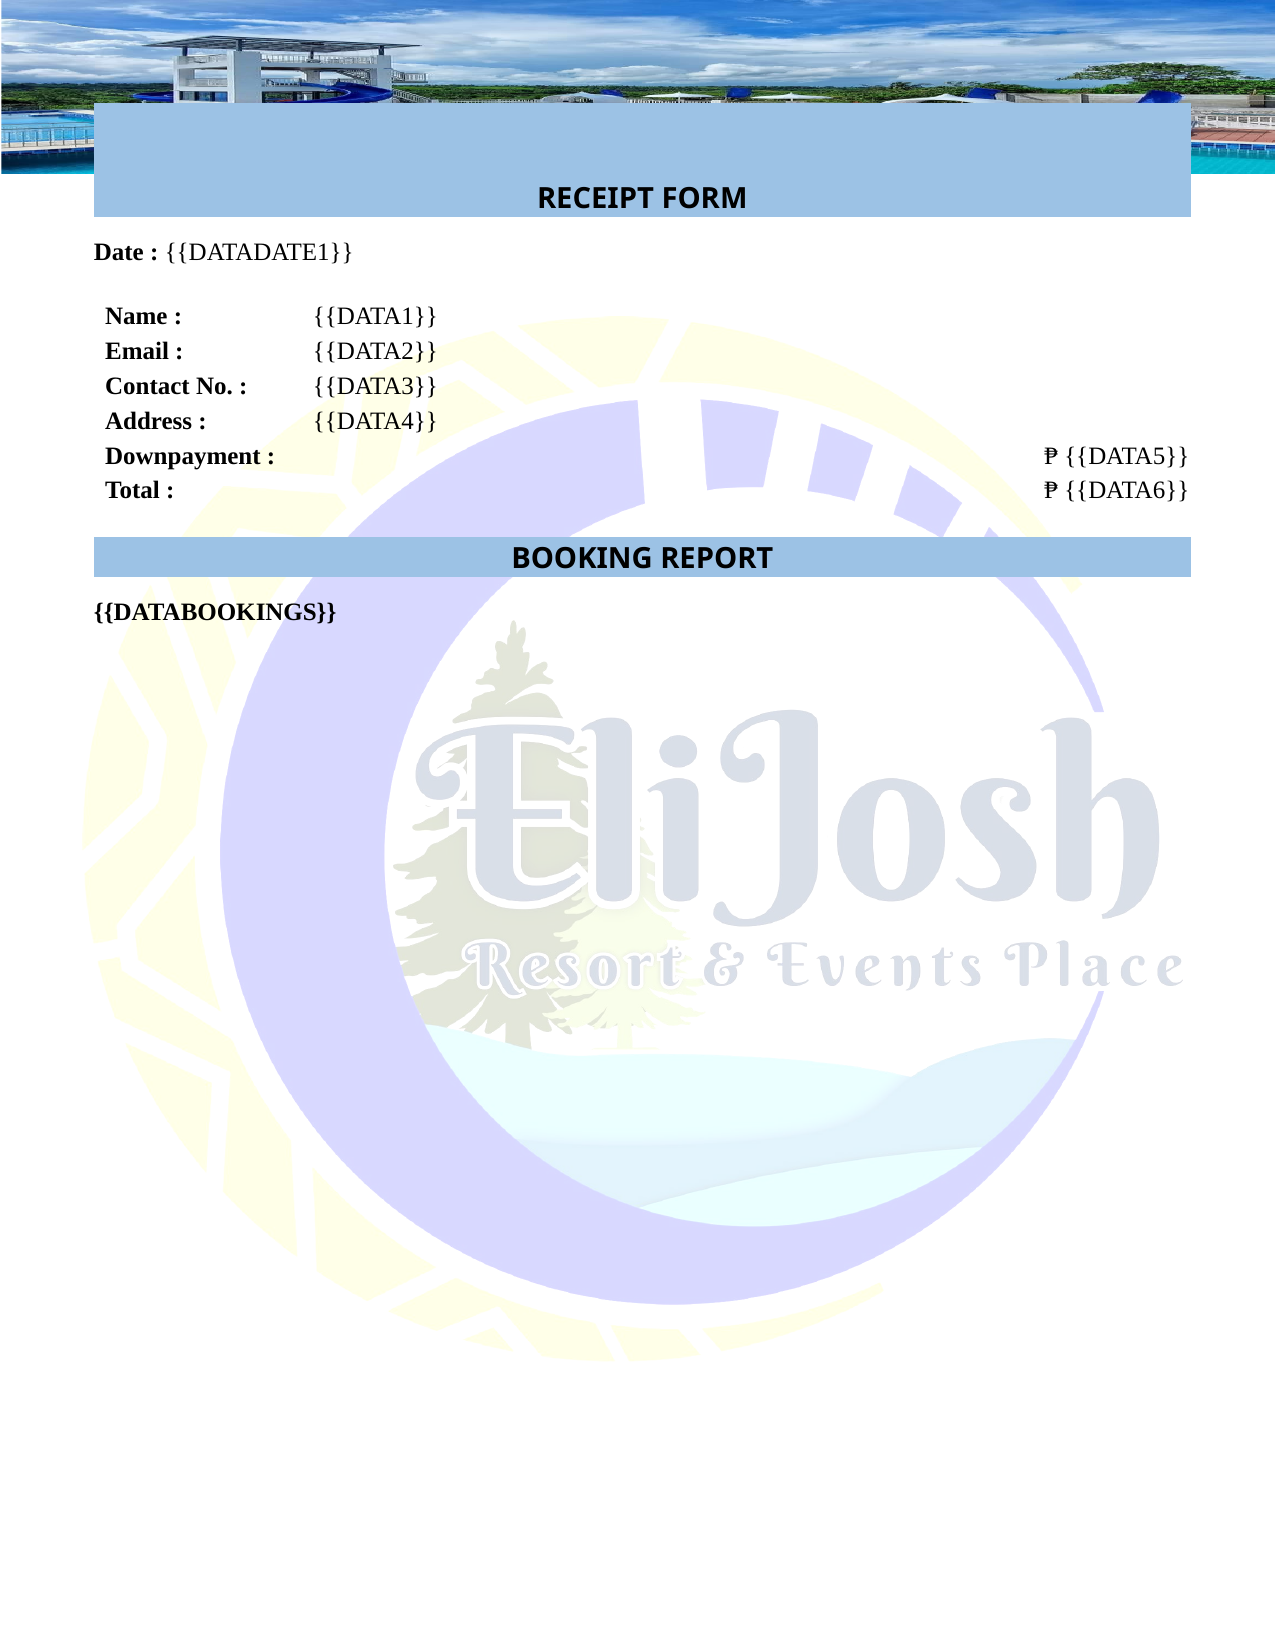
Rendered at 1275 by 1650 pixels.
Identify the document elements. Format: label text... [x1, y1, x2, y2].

table_cell ₱ {{DATA5}} [301, 439, 1200, 472]
text BOOKING REPORT [94, 537, 1191, 577]
table_cell {{DATA4}} [301, 403, 1200, 438]
table_cell ₱ {{DATA6}} [301, 473, 1200, 506]
table_header Name : [94, 299, 301, 333]
table_cell Address : [94, 403, 301, 438]
table_header {{DATA1}} [301, 299, 1200, 333]
picture [1, 0, 1275, 174]
text RECEIPT FORM [94, 103, 1191, 217]
table_cell Downpayment : [94, 439, 301, 472]
table_cell {{DATA3}} [301, 369, 1200, 402]
text {{DATABOOKINGS}} [94, 597, 1191, 626]
table_cell Total : [94, 473, 301, 506]
table_cell Contact No. : [94, 369, 301, 402]
table_cell Email : [94, 333, 301, 368]
table_cell {{DATA2}} [301, 333, 1200, 368]
text Date : {{DATADATE1}} [94, 237, 1191, 265]
